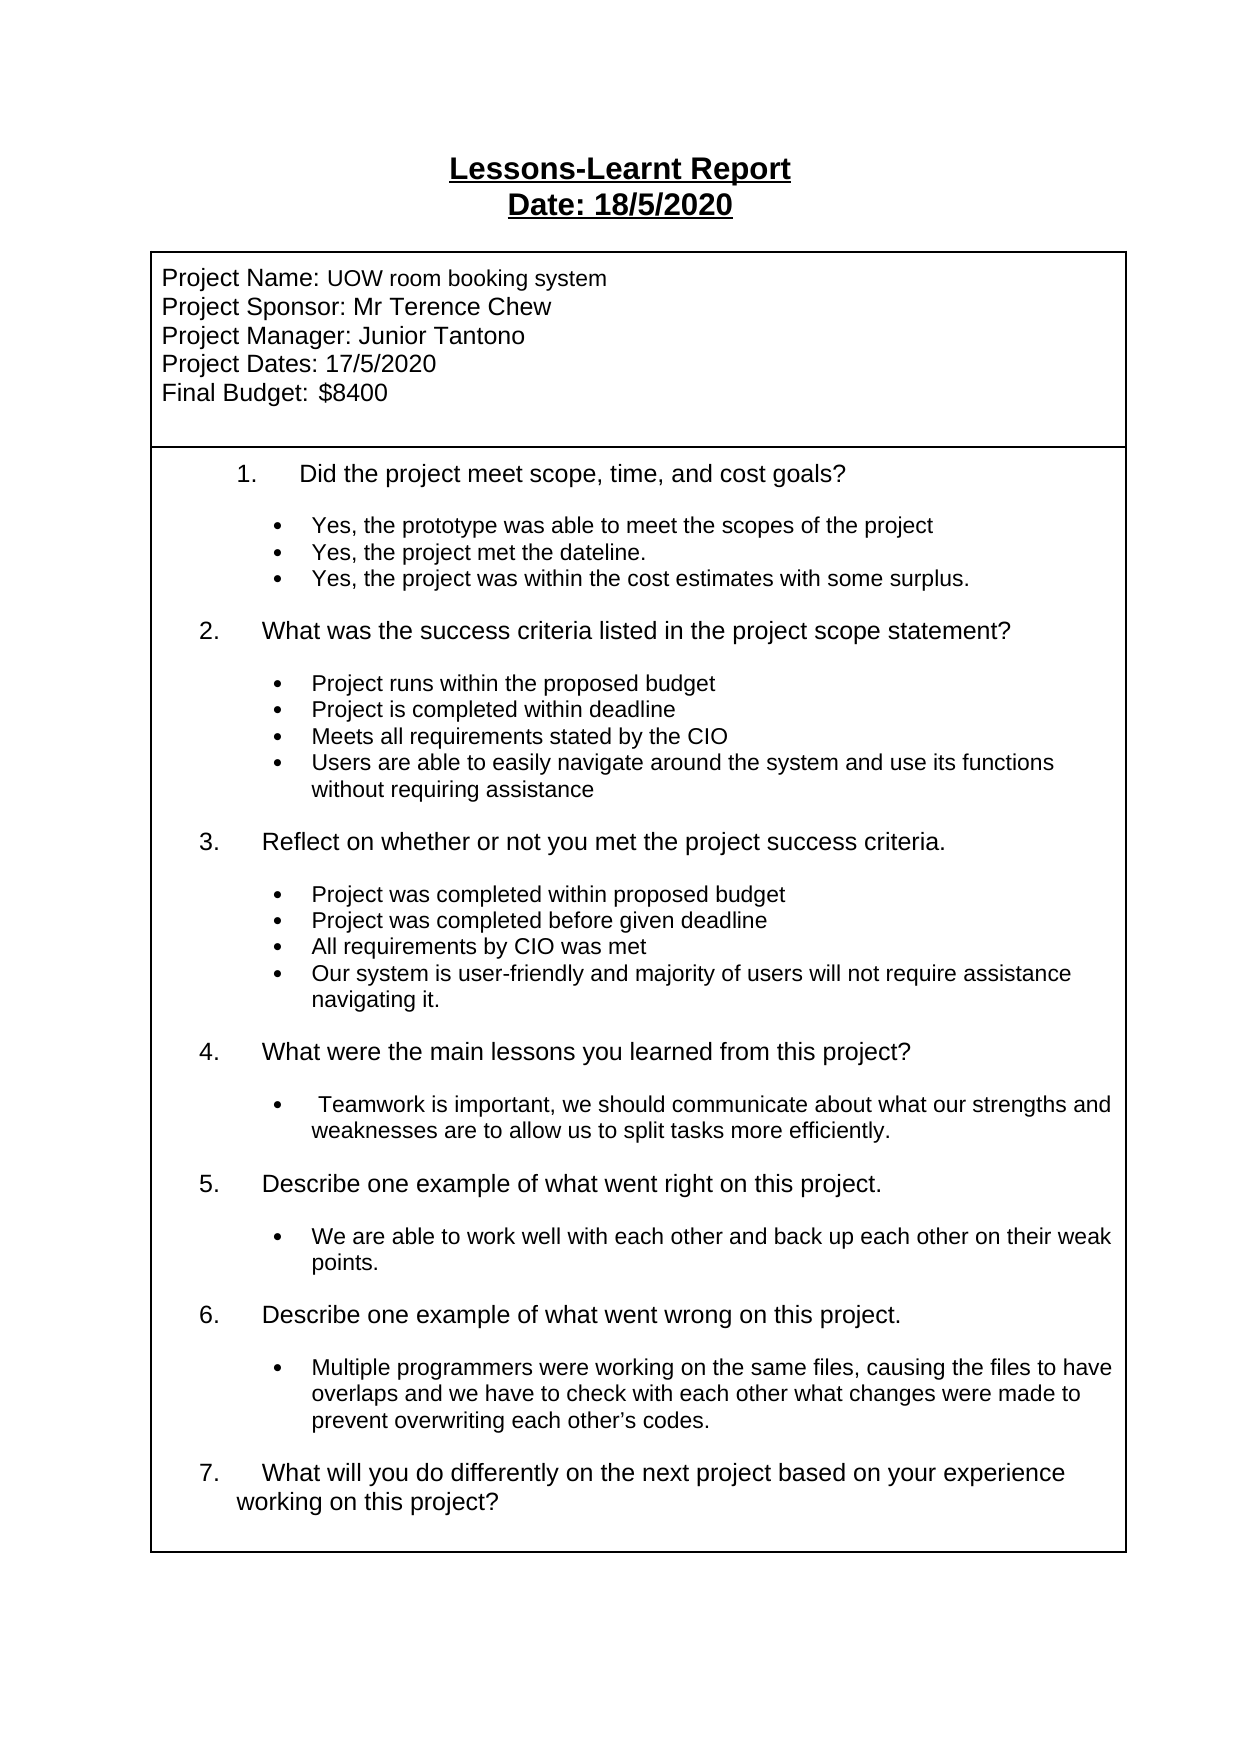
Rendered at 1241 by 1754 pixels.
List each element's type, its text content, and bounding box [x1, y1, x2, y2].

table_header Project Name: UOW room booking system Project Sponsor: Mr Terence Chew Project Manager: Junior Tantono Project Dates: 17/5/2020 Final Budget: $8400 [152, 253, 1125, 446]
text Date: 18/5/2020 [150, 186, 1090, 222]
text Lessons-Learnt Report [150, 150, 1090, 186]
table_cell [152, 448, 1125, 1551]
